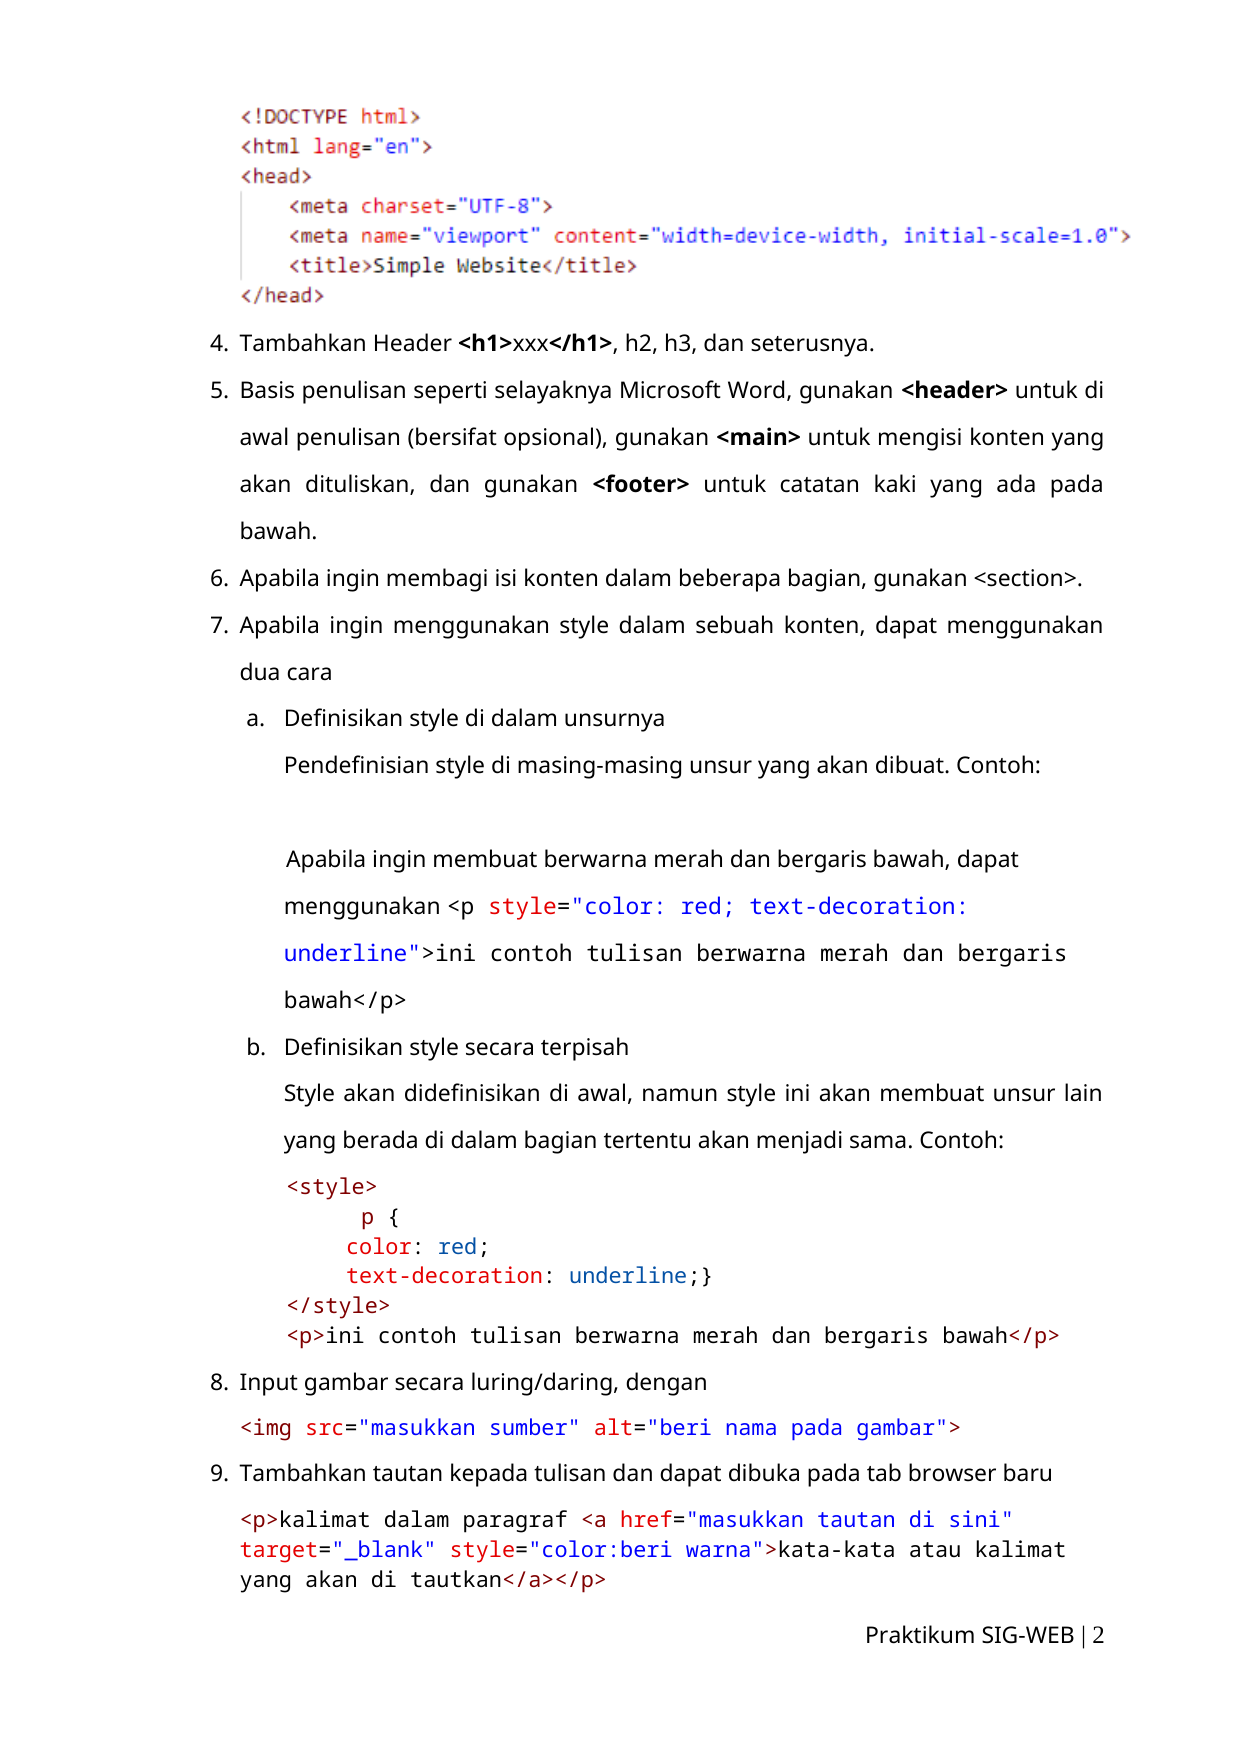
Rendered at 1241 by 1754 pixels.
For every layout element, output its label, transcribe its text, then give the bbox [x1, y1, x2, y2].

text <img src="masukkan sumber" alt="beri nama pada gambar"> [239, 1412, 1104, 1442]
text p { [136, 1201, 1104, 1231]
picture [239, 105, 1140, 312]
text <style> [136, 1171, 1104, 1201]
text <p>kalimat dalam paragraf <a href="masukkan tautan di sini" target="_blank" style="color:beri warna">kata-kata atau kalimat yang akan di tautkan</a></p> [239, 1504, 1104, 1593]
text text-decoration: underline;} [136, 1261, 1104, 1290]
list Apabila ingin membagi isi konten dalam beberapa bagian, gunakan <section>. [210, 562, 1104, 593]
text color: red; [136, 1231, 1104, 1261]
text Apabila ingin membuat berwarna merah dan bergaris bawah, dapat menggunakan <p style="color: red; text-decoration: underline">ini contoh tulisan berwarna merah dan bergaris bawah</p> [283, 843, 1104, 1015]
text <p>ini contoh tulisan berwarna merah dan bergaris bawah</p> [211, 1320, 1104, 1350]
list Definisikan style secara terpisah [246, 1031, 1104, 1062]
list Style akan didefinisikan di awal, namun style ini akan membuat unsur lain yang berada di dalam bagian tertentu akan menjadi sama. Contoh: [283, 1077, 1104, 1156]
list Apabila ingin menggunakan style dalam sebuah konten, dapat menggunakan dua cara [210, 609, 1104, 687]
list Tambahkan Header <h1>xxx</h1>, h2, h3, dan seterusnya. [210, 327, 1104, 359]
text </style> [211, 1290, 1104, 1320]
list Pendefinisian style di masing-masing unsur yang akan dibuat. Contoh: [283, 749, 1104, 781]
list Definisikan style di dalam unsurnya [246, 702, 1104, 734]
list Basis penulisan seperti selayaknya Microsoft Word, gunakan <header> untuk di awal penulisan (bersifat opsional), gunakan <main> untuk mengisi konten yang akan dituliskan, dan gunakan <footer> untuk catatan kaki yang ada pada bawah. [210, 374, 1104, 546]
list Input gambar secara luring/daring, dengan [210, 1366, 1104, 1397]
list Tambahkan tautan kepada tulisan dan dapat dibuka pada tab browser baru [210, 1457, 1104, 1488]
